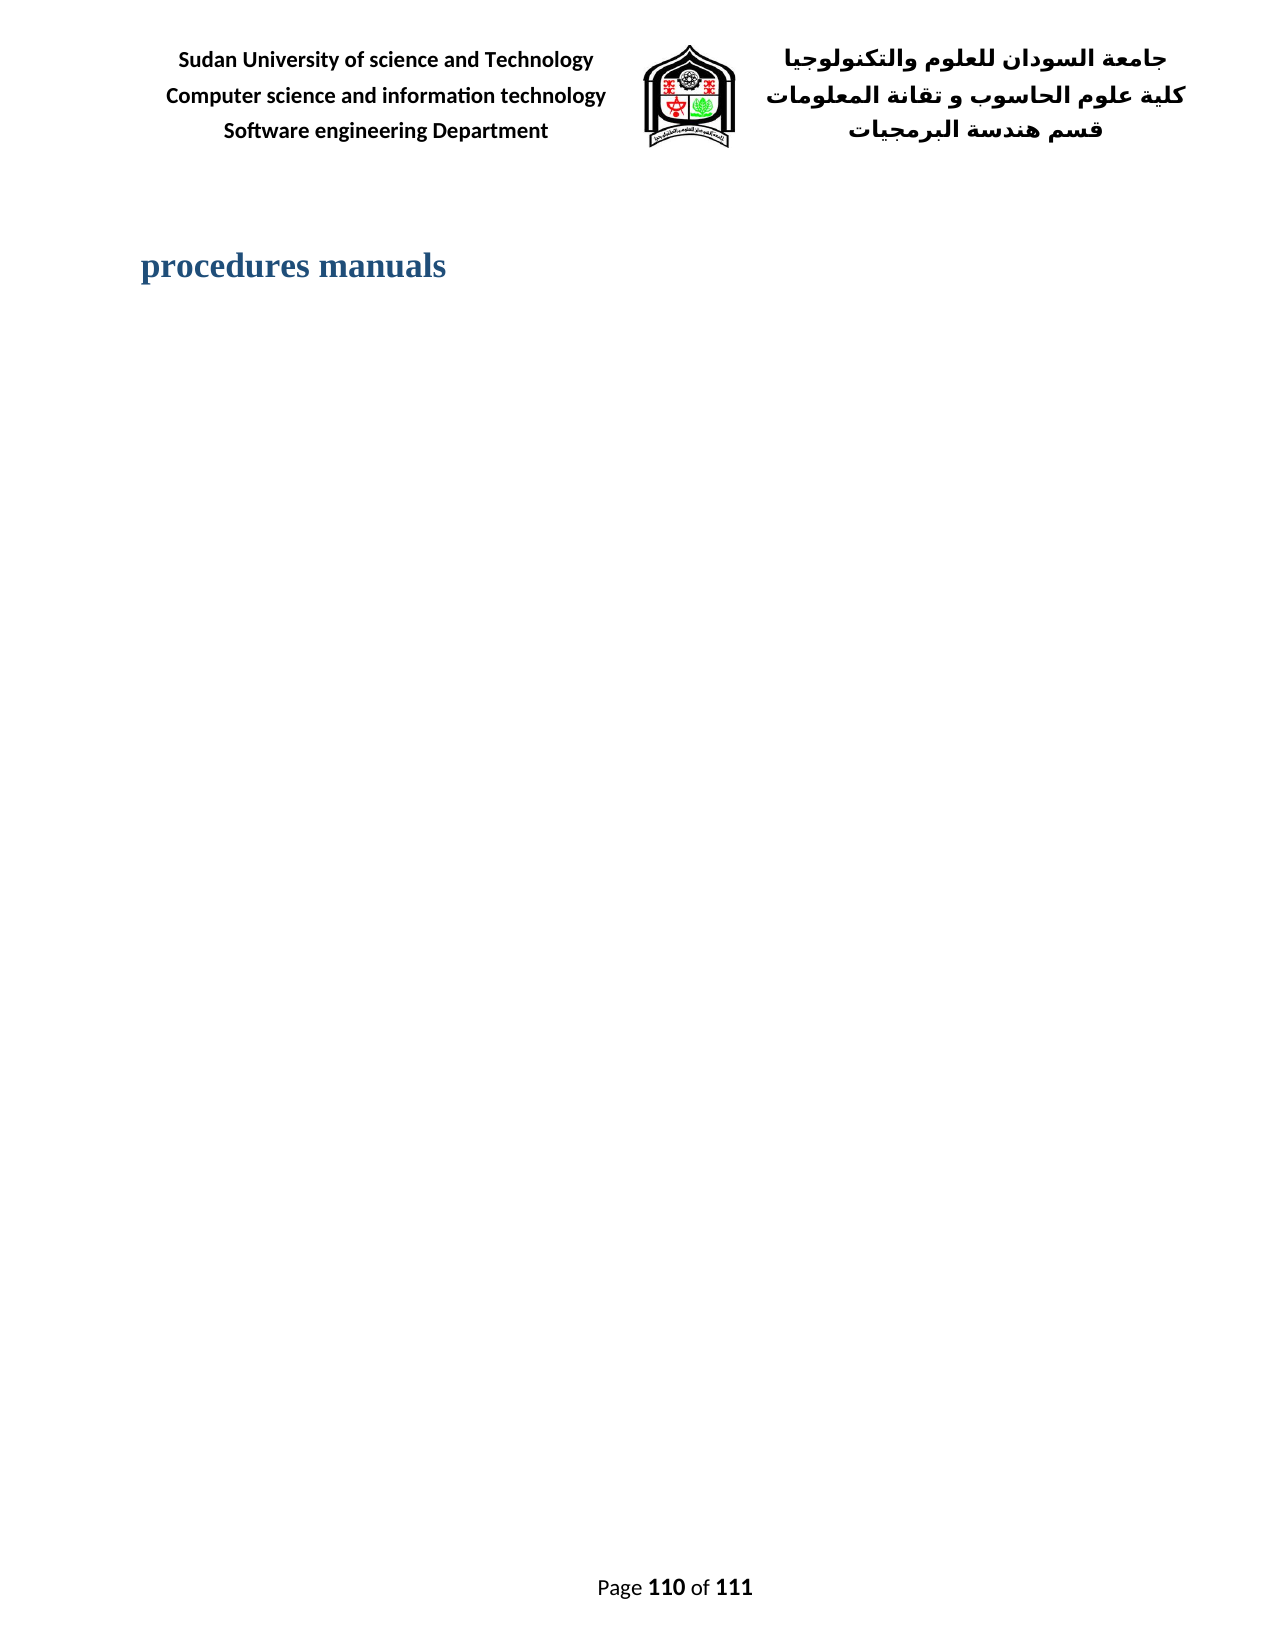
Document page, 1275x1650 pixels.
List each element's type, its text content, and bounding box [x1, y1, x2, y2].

picture [643, 45, 736, 148]
text procedures manuals [141, 244, 1209, 285]
